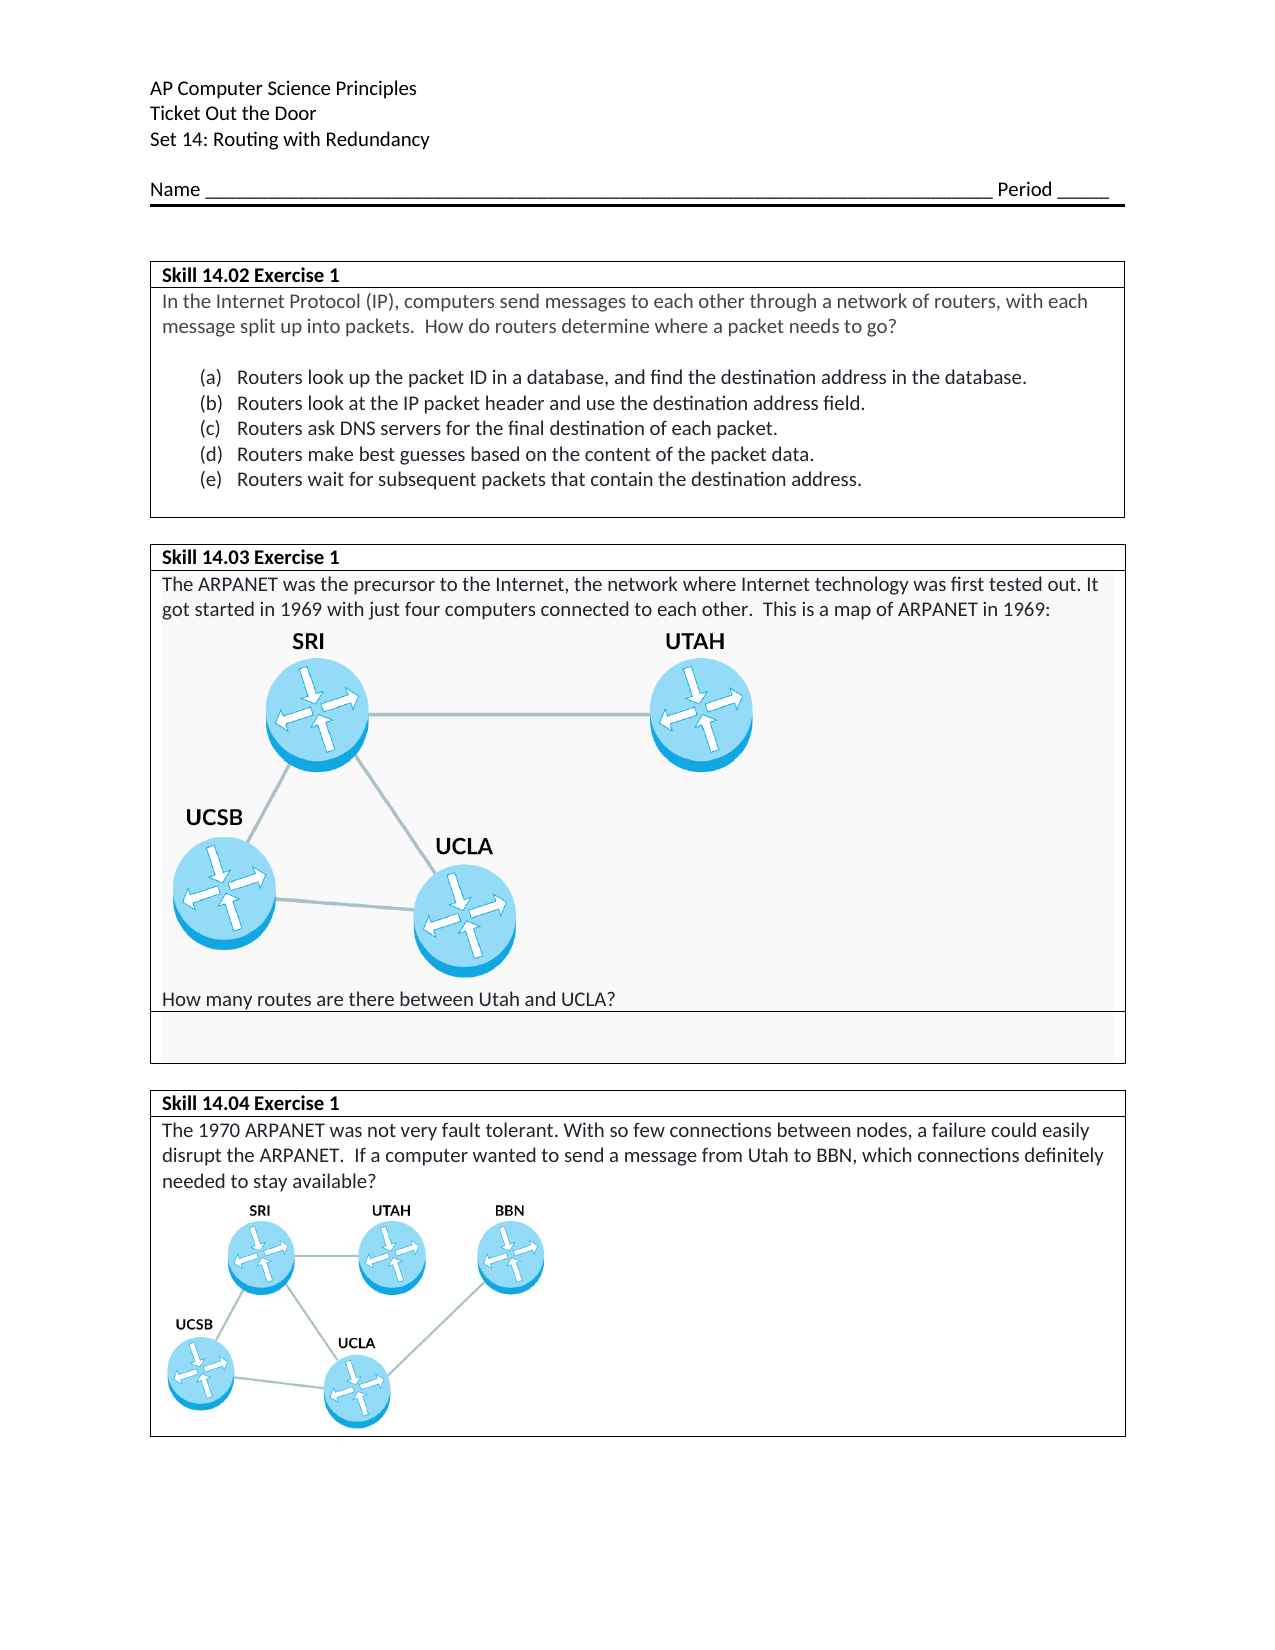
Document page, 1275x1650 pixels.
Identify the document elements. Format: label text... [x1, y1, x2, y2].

picture [161, 621, 759, 986]
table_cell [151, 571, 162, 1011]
table_header Skill 14.04 Exercise 1 [151, 1091, 1125, 1116]
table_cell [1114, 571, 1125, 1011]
picture [161, 1193, 553, 1436]
table_cell [1114, 1012, 1125, 1063]
table_cell [151, 1012, 162, 1063]
table_cell In the Internet Protocol (IP), computers send messages to each other through a network of routers, with each message split up into packets. How do routers determine where a packet needs to go? Routers look up the packet ID in a database, and find the destination address in the database. Routers look at the IP packet header and use the destination address field. Routers ask DNS servers for the final destination of each packet. Routers make best guesses based on the content of the packet data. Routers wait for subsequent packets that contain the destination address. [151, 288, 1124, 517]
table_header Skill 14.02 Exercise 1 [151, 262, 1124, 287]
table_header Skill 14.03 Exercise 1 [151, 545, 1125, 570]
table_cell The 1970 ARPANET was not very fault tolerant. With so few connections between nodes, a failure could easily disrupt the ARPANET. If a computer wanted to send a message from Utah to BBN, which connections definitely needed to stay available? [151, 1117, 1125, 1436]
